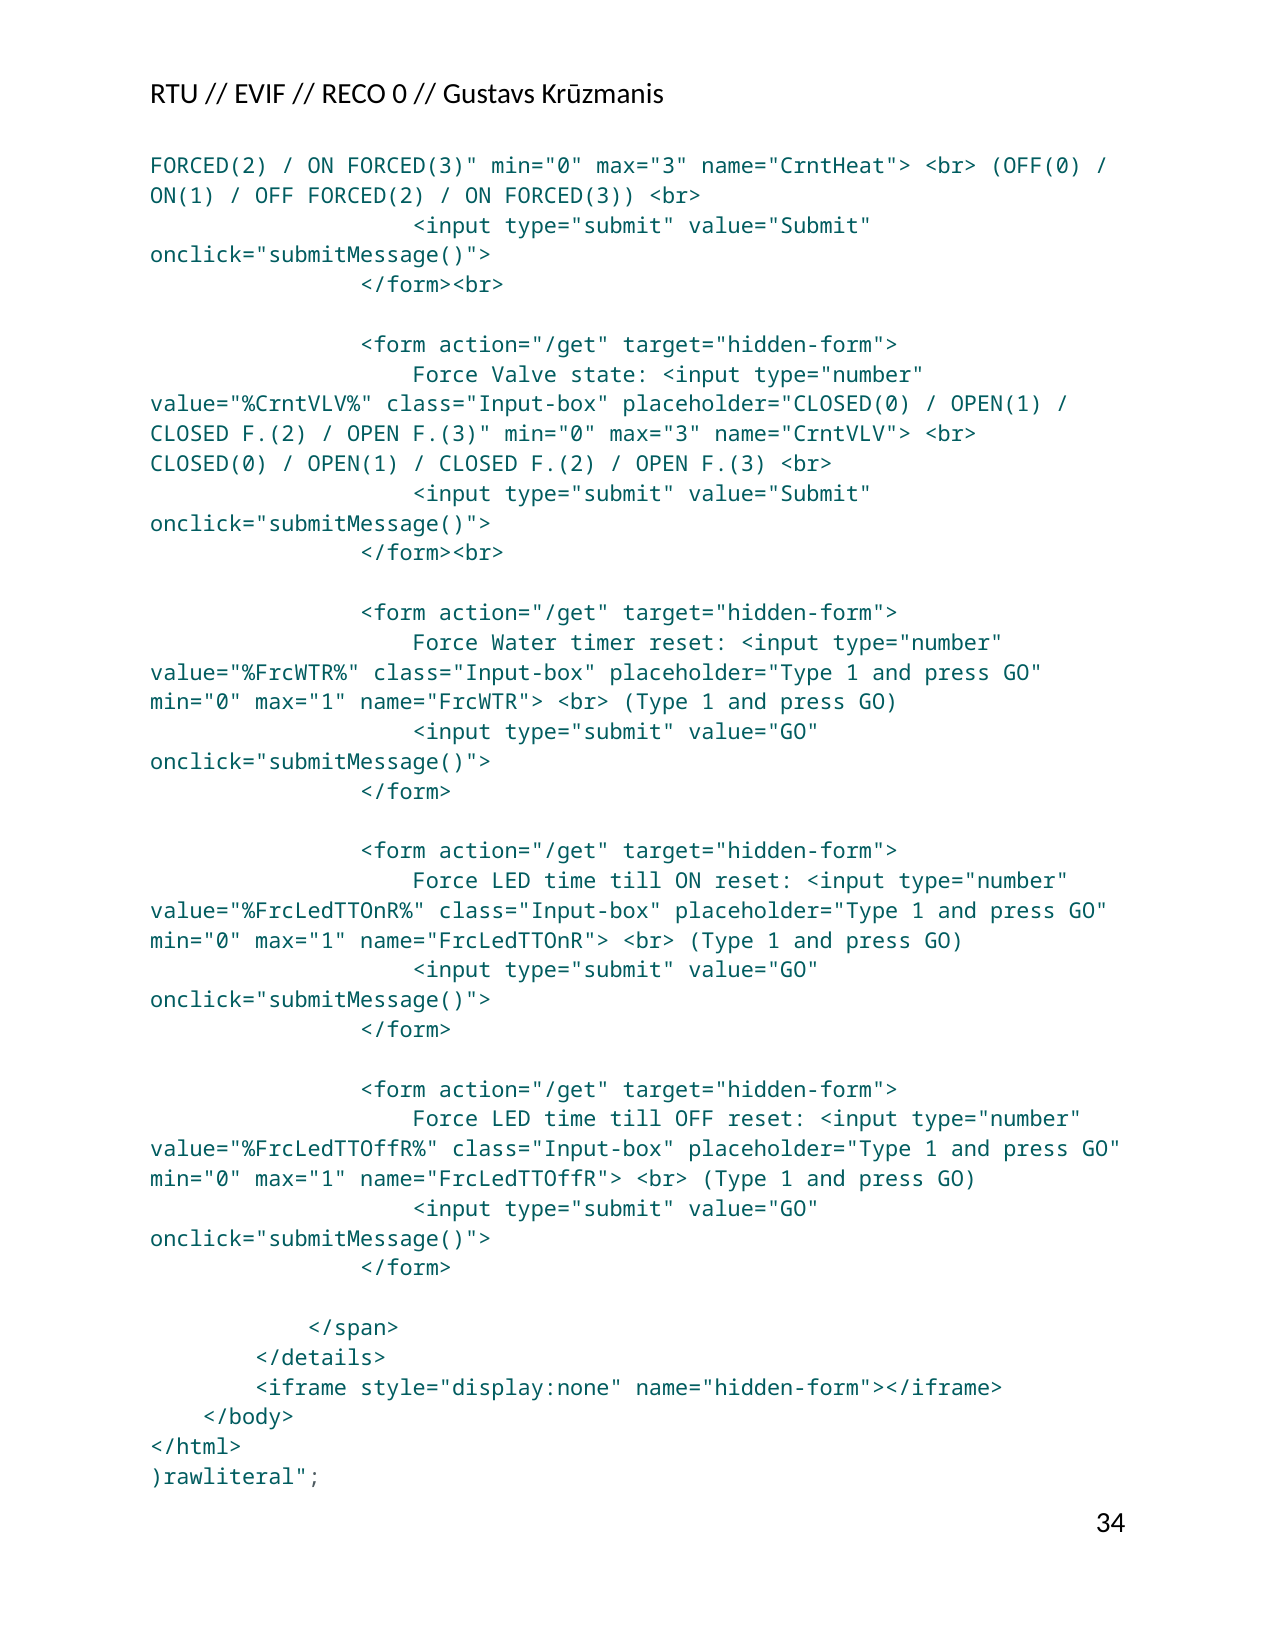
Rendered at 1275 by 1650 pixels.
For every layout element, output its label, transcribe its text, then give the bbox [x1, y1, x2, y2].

text </form><br> [150, 537, 1125, 567]
text <form action="/get" target="hidden-form"> [150, 597, 1125, 627]
text Force LED time till ON reset: <input type="number" value="%FrcLedTTOnR%" class="Input-box" placeholder="Type 1 and press GO" min="0" max="1" name="FrcLedTTOnR"> <br> (Type 1 and press GO) [150, 865, 1125, 954]
text <input type="submit" value="GO" onclick="submitMessage()"> [150, 1193, 1125, 1252]
text </span> [150, 1312, 1125, 1342]
text <form action="/get" target="hidden-form"> [150, 835, 1125, 865]
text <form action="/get" target="hidden-form"> [150, 329, 1125, 358]
text <input type="submit" value="GO" onclick="submitMessage()"> [150, 716, 1125, 776]
text </form> [150, 1252, 1125, 1282]
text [150, 150, 1125, 209]
text Force Water timer reset: <input type="number" value="%FrcWTR%" class="Input-box" placeholder="Type 1 and press GO" min="0" max="1" name="FrcWTR"> <br> (Type 1 and press GO) [150, 627, 1125, 716]
text <iframe style="display:none" name="hidden-form"></iframe> [150, 1371, 1125, 1401]
text Force Valve state: <input type="number" value="%CrntVLV%" class="Input-box" placeholder="CLOSED(0) / OPEN(1) / CLOSED F.(2) / OPEN F.(3)" min="0" max="3" name="CrntVLV"> <br> CLOSED(0) / OPEN(1) / CLOSED F.(2) / OPEN F.(3) <br> [150, 358, 1125, 478]
text </form> [150, 776, 1125, 805]
text </details> [150, 1342, 1125, 1371]
text <input type="submit" value="Submit" onclick="submitMessage()"> [150, 478, 1125, 537]
text </form><br> [150, 269, 1125, 299]
text </body> [150, 1401, 1125, 1431]
text </html> [150, 1431, 1125, 1461]
text <input type="submit" value="Submit" onclick="submitMessage()"> [150, 209, 1125, 269]
text Force LED time till OFF reset: <input type="number" value="%FrcLedTTOffR%" class="Input-box" placeholder="Type 1 and press GO" min="0" max="1" name="FrcLedTTOffR"> <br> (Type 1 and press GO) [150, 1103, 1125, 1193]
text </form> [150, 1014, 1125, 1044]
text )rawliteral"; [150, 1461, 1125, 1491]
text <form action="/get" target="hidden-form"> [150, 1073, 1125, 1103]
text <input type="submit" value="GO" onclick="submitMessage()"> [150, 954, 1125, 1014]
